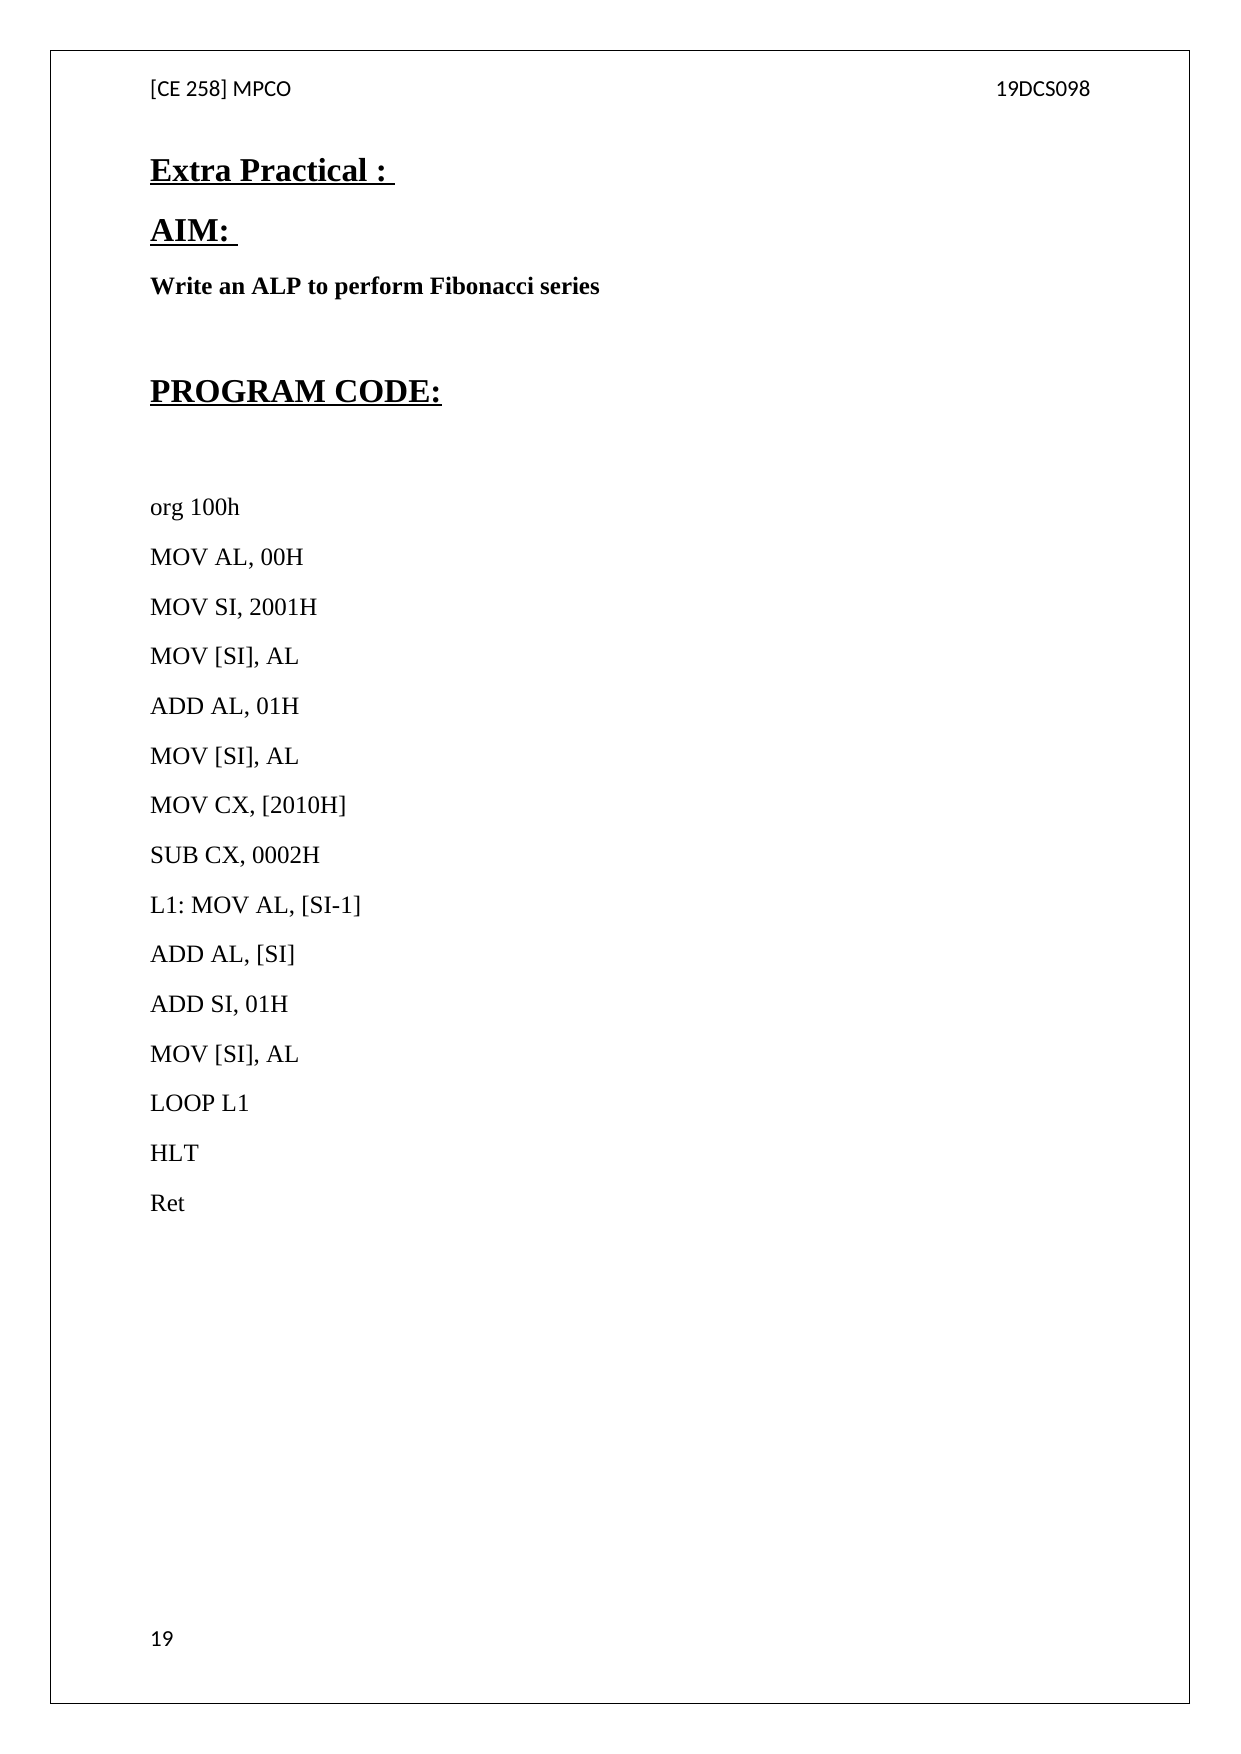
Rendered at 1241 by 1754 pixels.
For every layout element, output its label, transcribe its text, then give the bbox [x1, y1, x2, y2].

text org 100h [150, 492, 1090, 521]
text SUB CX, 0002H [150, 840, 1090, 869]
text MOV CX, [2010H] [150, 790, 1090, 819]
text ADD SI, 01H [150, 989, 1090, 1018]
text AIM: [150, 211, 1090, 249]
text MOV [SI], AL [150, 641, 1090, 670]
text PROGRAM CODE: [150, 371, 1090, 409]
text MOV SI, 2001H [150, 592, 1090, 620]
text MOV [SI], AL [150, 1039, 1090, 1068]
text Extra Practical : [150, 150, 1090, 188]
text ADD AL, 01H [150, 691, 1090, 720]
text MOV [SI], AL [150, 741, 1090, 769]
text L1: MOV AL, [SI-1] [150, 890, 1090, 918]
text ADD AL, [SI] [150, 939, 1090, 968]
text Write an ALP to perform Fibonacci series [150, 271, 1090, 300]
text Ret [150, 1188, 1090, 1217]
text LOOP L1 [150, 1088, 1090, 1117]
text MOV AL, 00H [150, 542, 1090, 571]
text HLT [150, 1138, 1090, 1167]
